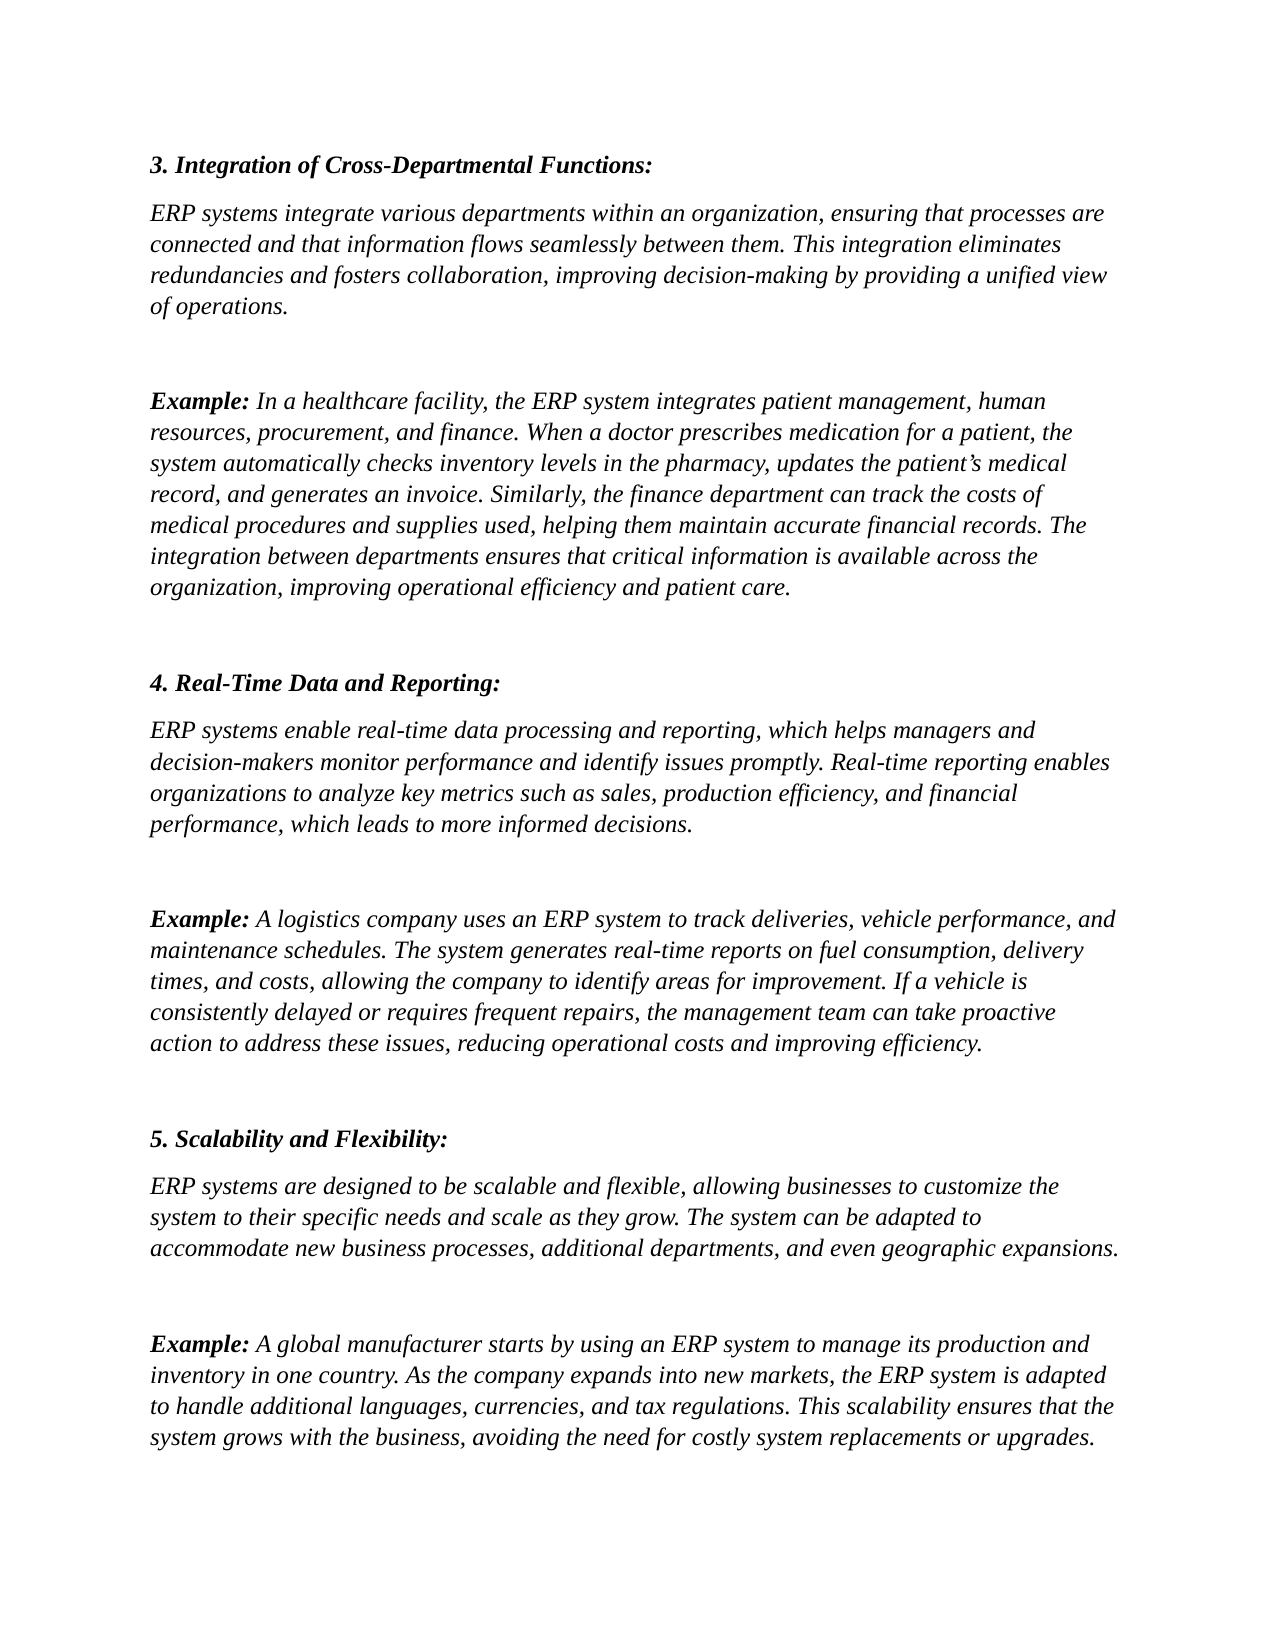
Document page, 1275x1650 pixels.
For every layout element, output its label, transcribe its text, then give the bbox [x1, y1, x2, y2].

text Example: A global manufacturer starts by using an ERP system to manage its production and inventory in one country. As the company expands into new markets, the ERP system is adapted to handle additional languages, currencies, and tax regulations. This scalability ensures that the system grows with the business, avoiding the need for costly system replacements or upgrades. [150, 1329, 1125, 1451]
text Example: A logistics company uses an ERP system to track deliveries, vehicle performance, and maintenance schedules. The system generates real-time reports on fuel consumption, delivery times, and costs, allowing the company to identify areas for improvement. If a vehicle is consistently delayed or requires frequent repairs, the management team can take proactive action to address these issues, reducing operational costs and improving efficiency. [150, 904, 1125, 1057]
text ERP systems are designed to be scalable and flexible, allowing businesses to customize the system to their specific needs and scale as they grow. The system can be adapted to accommodate new business processes, additional departments, and even geographic expansions. [150, 1171, 1125, 1262]
text 5. Scalability and Flexibility: [150, 1124, 1125, 1152]
text ERP systems enable real-time data processing and reporting, which helps managers and decision-makers monitor performance and identify issues promptly. Real-time reporting enables organizations to analyze key metrics such as sales, production efficiency, and financial performance, which leads to more informed decisions. [150, 716, 1125, 837]
text Example: In a healthcare facility, the ERP system integrates patient management, human resources, procurement, and finance. When a doctor prescribes medication for a patient, the system automatically checks inventory levels in the pharmacy, updates the patient’s medical record, and generates an invoice. Similarly, the finance department can track the costs of medical procedures and supplies used, helping them maintain accurate financial records. The integration between departments ensures that critical information is available across the organization, improving operational efficiency and patient care. [150, 386, 1125, 601]
text 3. Integration of Cross-Departmental Functions: [150, 150, 1125, 179]
text ERP systems integrate various departments within an organization, ensuring that processes are connected and that information flows seamlessly between them. This integration eliminates redundancies and fosters collaboration, improving decision-making by providing a unified view of operations. [150, 198, 1125, 319]
text 4. Real-Time Data and Reporting: [150, 668, 1125, 697]
